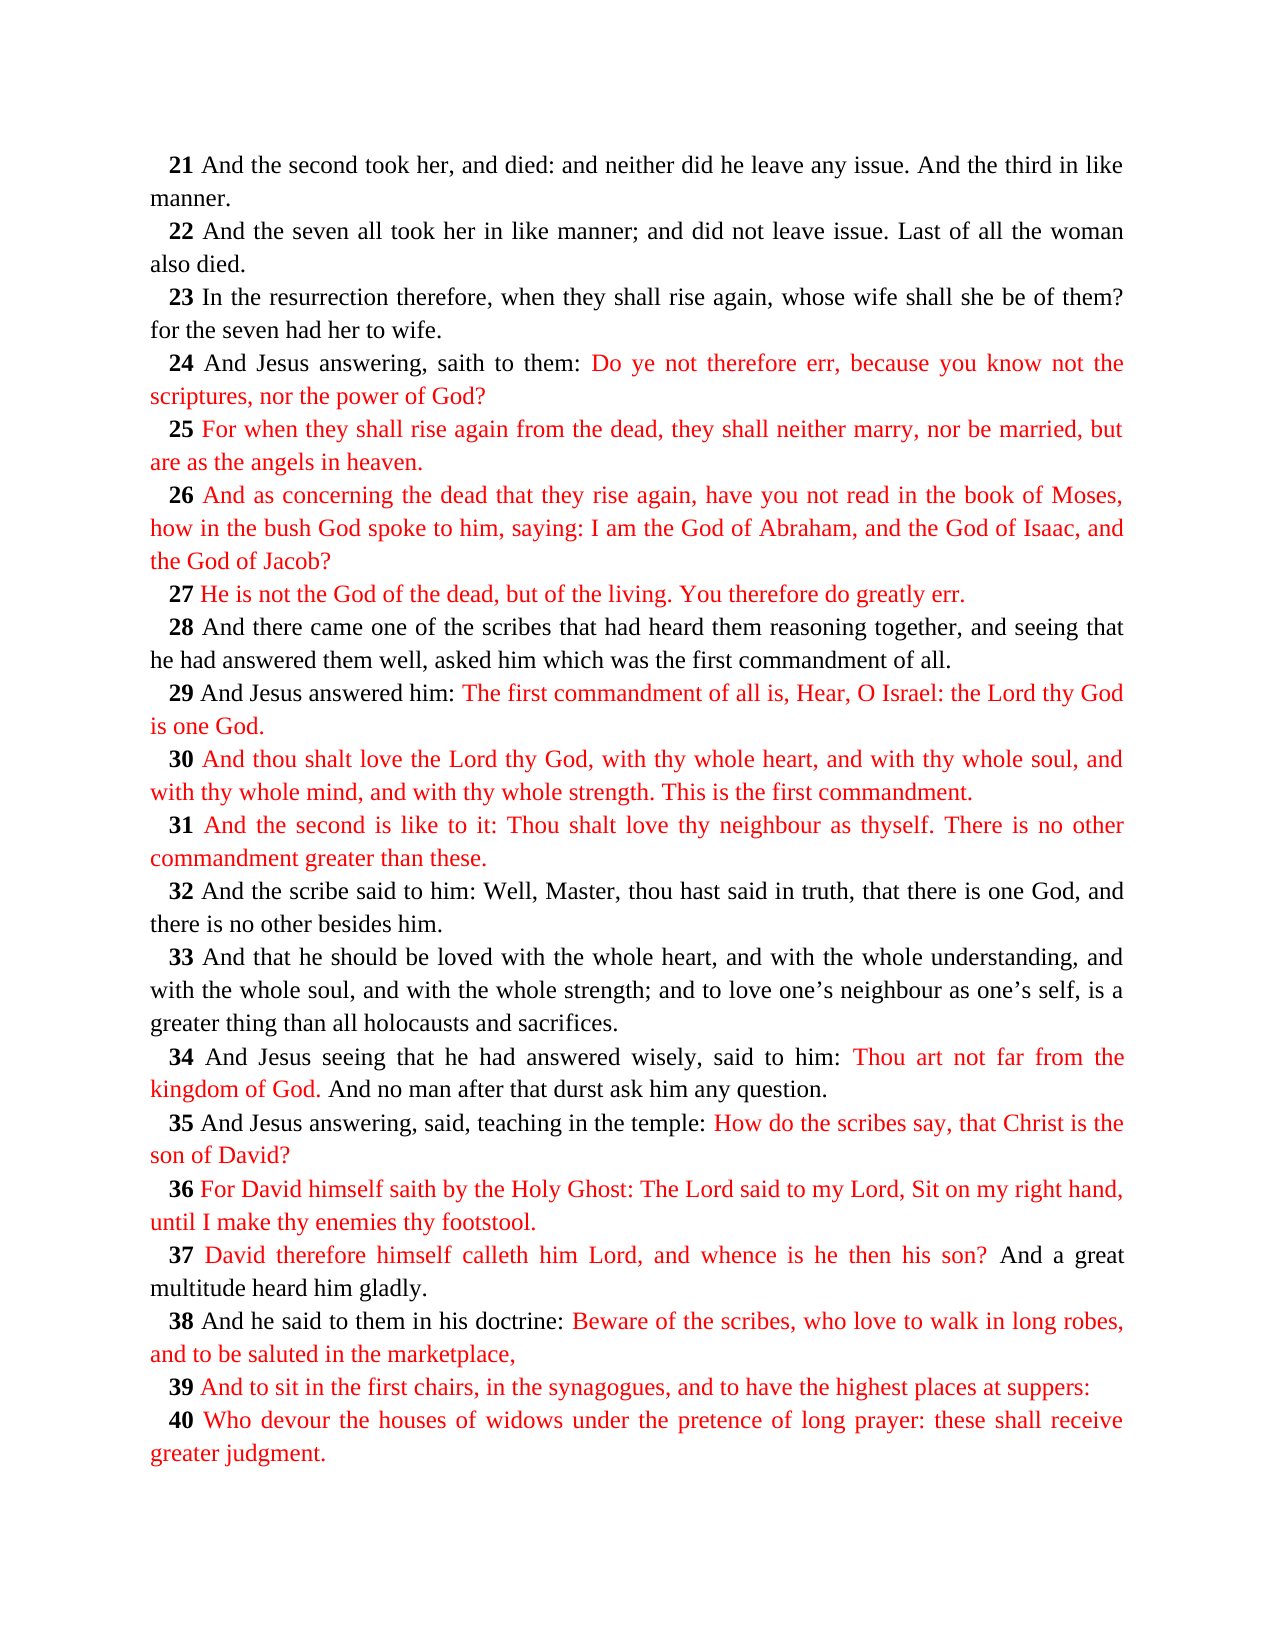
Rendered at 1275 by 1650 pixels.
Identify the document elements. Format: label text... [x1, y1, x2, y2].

text 38 And he said to them in his doctrine: Beware of the scribes, who love to walk in long robes, and to be saluted in the marketplace, [150, 1306, 1125, 1367]
text 24 And Jesus answering, saith to them: Do ye not therefore err, because you know not the scriptures, nor the power of God? [150, 348, 1125, 410]
text 37 David therefore himself calleth him Lord, and whence is he then his son? And a great multitude heard him gladly. [150, 1240, 1125, 1301]
text 31 And the second is like to it: Thou shalt love thy neighbour as thyself. There is no other commandment greater than these. [150, 810, 1125, 872]
text 33 And that he should be loved with the whole heart, and with the whole understanding, and with the whole soul, and with the whole strength; and to love one’s neighbour as one’s self, is a greater thing than all holocausts and sacrifices. [150, 942, 1125, 1037]
text 23 In the resurrection therefore, when they shall rise again, whose wife shall she be of them? for the seven had her to wife. [150, 282, 1125, 344]
text 25 For when they shall rise again from the dead, they shall neither marry, nor be married, but are as the angels in heaven. [150, 414, 1125, 476]
text 36 For David himself saith by the Holy Ghost: The Lord said to my Lord, Sit on my right hand, until I make thy enemies thy footstool. [150, 1174, 1125, 1235]
text 22 And the seven all took her in like manner; and did not leave issue. Last of all the woman also died. [150, 216, 1125, 278]
text 26 And as concerning the dead that they rise again, have you not read in the book of Moses, how in the bush God spoke to him, saying: I am the God of Abraham, and the God of Isaac, and the God of Jacob? [150, 480, 1125, 575]
text 34 And Jesus seeing that he had answered wisely, said to him: Thou art not far from the kingdom of God. And no man after that durst ask him any question. [150, 1042, 1125, 1103]
text 35 And Jesus answering, said, teaching in the temple: How do the scribes say, that Christ is the son of David? [150, 1108, 1125, 1169]
text 21 And the second took her, and died: and neither did he leave any issue. And the third in like manner. [150, 150, 1125, 212]
text 40 Who devour the houses of widows under the pretence of long prayer: these shall receive greater judgment. [150, 1405, 1125, 1467]
text 32 And the scribe said to him: Well, Master, thou hast said in truth, that there is one God, and there is no other besides him. [150, 876, 1125, 938]
text 27 He is not the God of the dead, but of the living. You therefore do greatly err. [150, 579, 1125, 608]
text 28 And there came one of the scribes that had heard them reasoning together, and seeing that he had answered them well, asked him which was the first commandment of all. [150, 612, 1125, 674]
text 30 And thou shalt love the Lord thy God, with thy whole heart, and with thy whole soul, and with thy whole mind, and with thy whole strength. This is the first commandment. [150, 744, 1125, 806]
text 29 And Jesus answered him: The first commandment of all is, Hear, O Israel: the Lord thy God is one God. [150, 678, 1125, 740]
text 39 And to sit in the first chairs, in the synagogues, and to have the highest places at suppers: [150, 1372, 1125, 1401]
